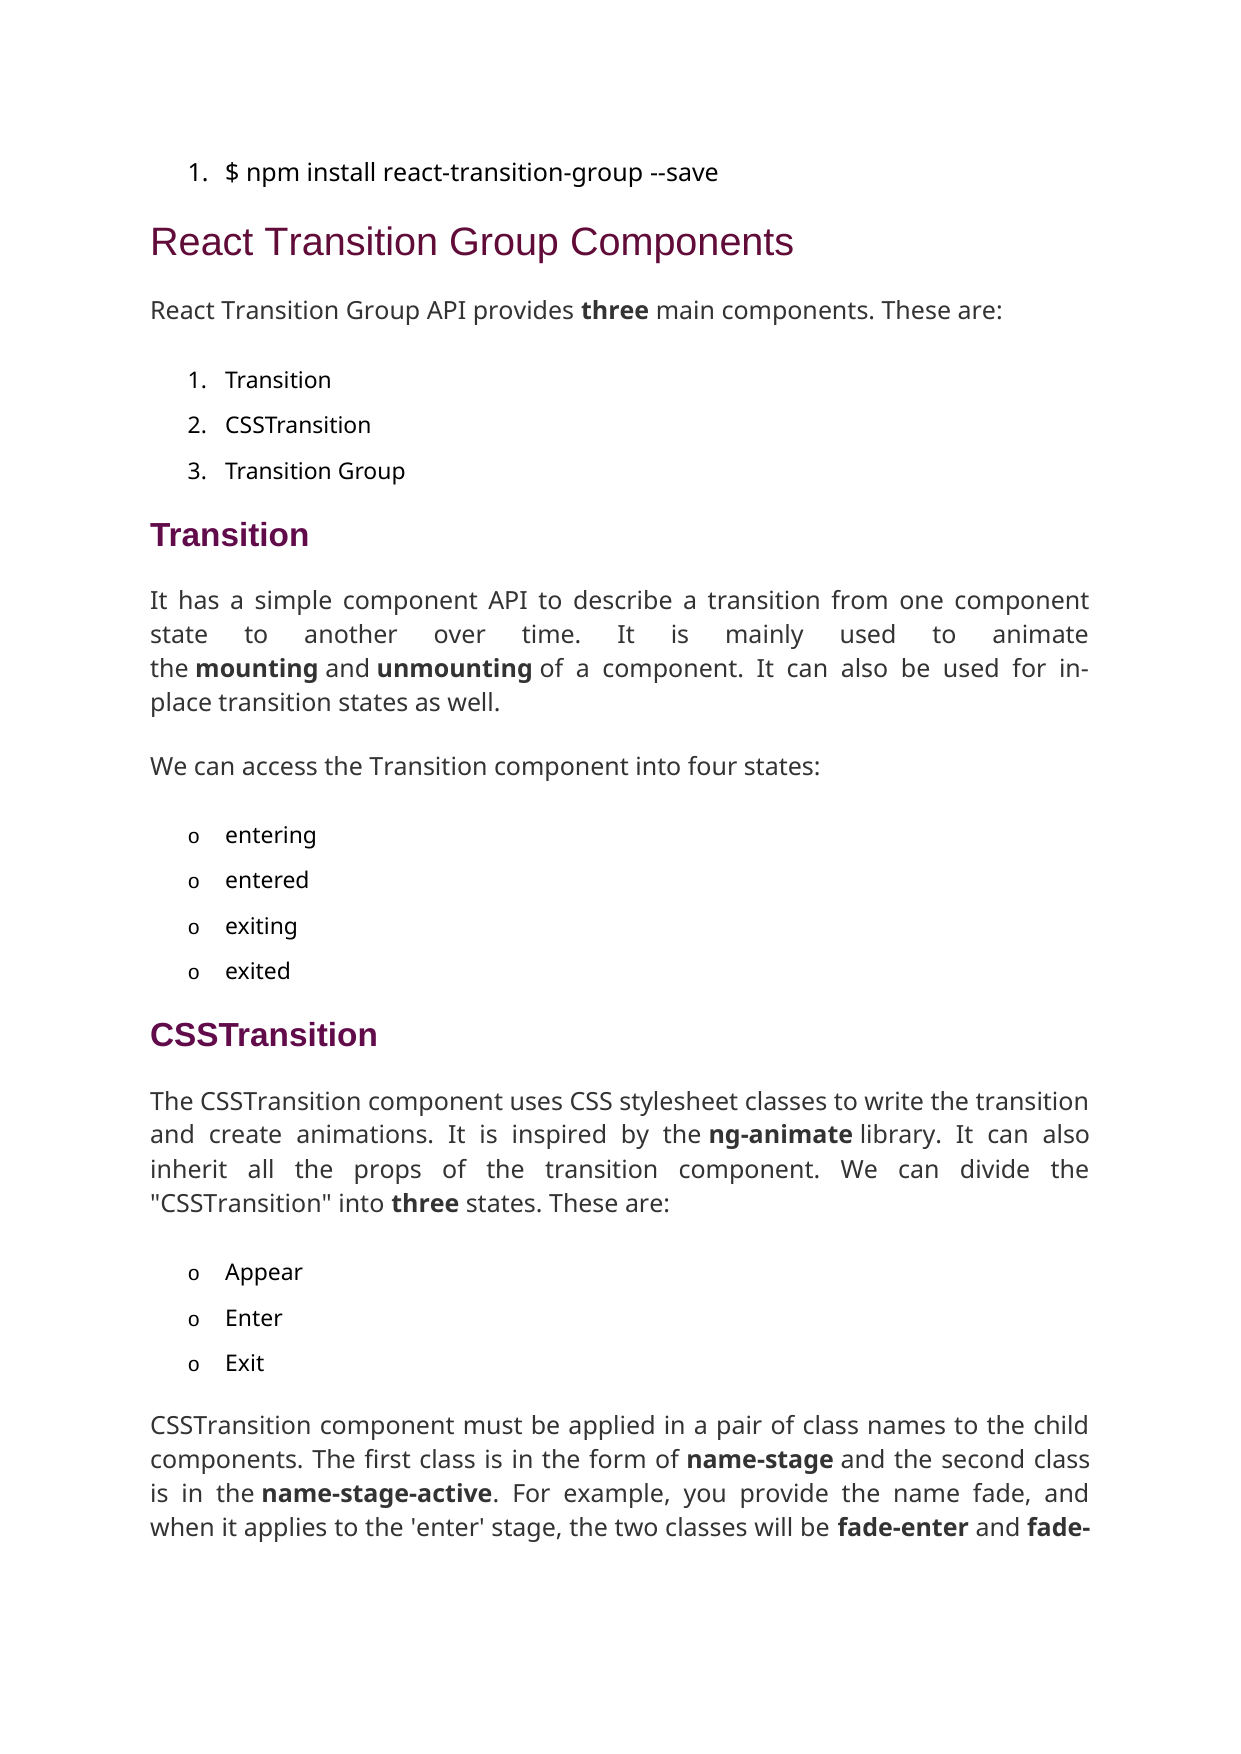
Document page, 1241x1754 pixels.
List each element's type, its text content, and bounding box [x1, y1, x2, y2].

text We can access the Transition component into four states: [150, 748, 1090, 782]
subtitle Transition [150, 515, 1090, 553]
list Exit [187, 1339, 1090, 1378]
list entering [187, 811, 1090, 850]
list exited [187, 947, 1090, 986]
list Transition [187, 356, 1090, 395]
text The CSSTransition component uses CSS stylesheet classes to write the transition and create animations. It is inspired by the ng-animate library. It can also inherit all the props of the transition component. We can divide the "CSSTransition" into three states. These are: [150, 1083, 1090, 1219]
list Transition Group [187, 447, 1090, 486]
subtitle CSSTransition [150, 1016, 1090, 1054]
text React Transition Group API provides three main components. These are: [150, 293, 1090, 327]
list Appear [187, 1248, 1090, 1288]
text It has a simple component API to describe a transition from one component state to another over time. It is mainly used to animate the mounting and unmounting of a component. It can also be used for in-place transition states as well. [150, 583, 1090, 719]
list entered [187, 857, 1090, 896]
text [150, 1407, 1090, 1544]
subtitle React Transition Group Components [150, 218, 1090, 264]
list CSSTransition [187, 402, 1090, 441]
list Enter [187, 1294, 1090, 1333]
list $ npm install react-transition-group --save [187, 150, 1090, 189]
list exiting [187, 902, 1090, 941]
